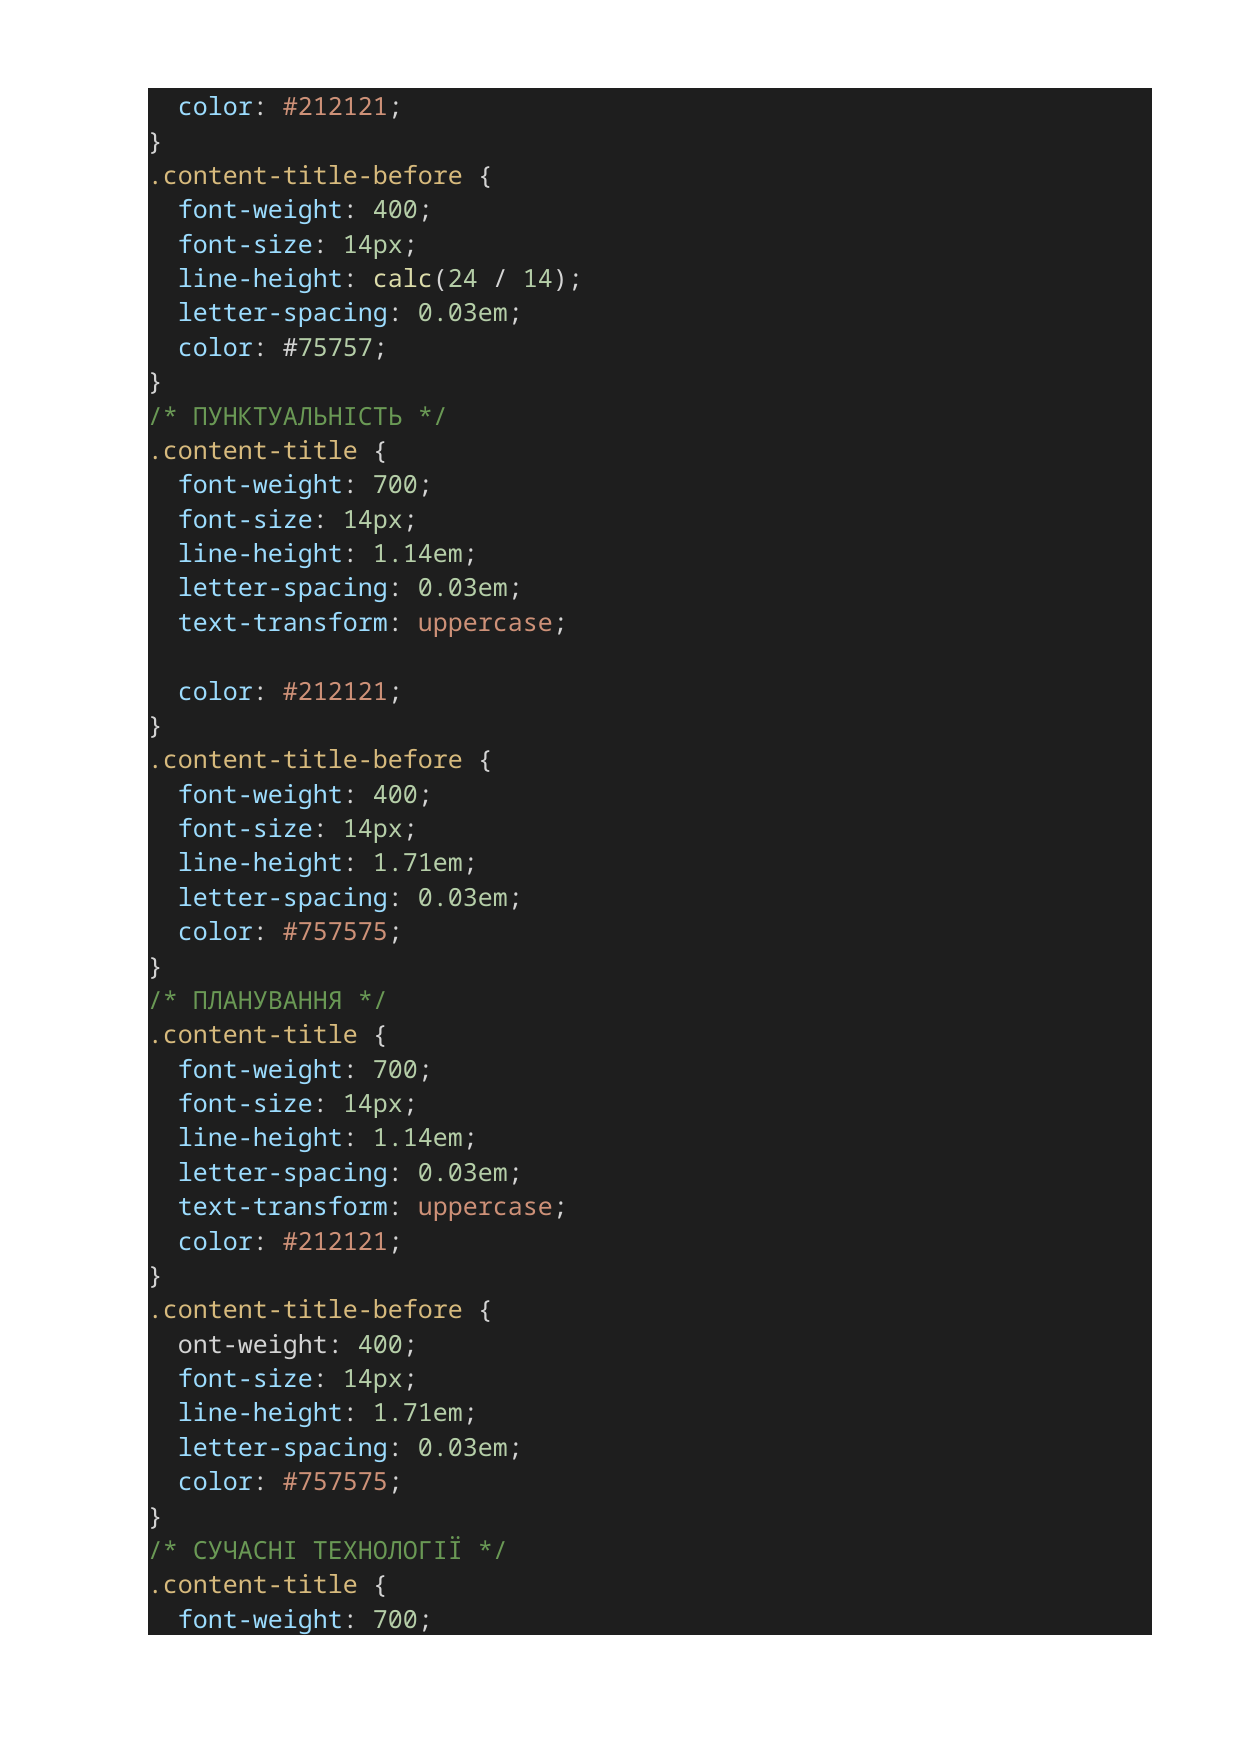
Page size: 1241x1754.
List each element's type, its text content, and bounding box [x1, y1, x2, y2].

text } [148, 363, 1152, 398]
text font-size: 14px; [148, 1360, 1152, 1395]
text font-size: 14px; [148, 810, 1152, 845]
text /* ПЛАНУВАННЯ */ [148, 982, 1152, 1017]
text .content-title-before { [148, 742, 1152, 776]
text } [148, 1498, 1152, 1532]
text letter-spacing: 0.03em; [148, 1429, 1152, 1463]
text line-height: 1.71em; [148, 1395, 1152, 1429]
text line-height: 1.14em; [148, 535, 1152, 570]
text color: #212121; [148, 1223, 1152, 1257]
text text-transform: uppercase; [148, 604, 1152, 638]
text /* ПУНКТУАЛЬНІСТЬ */ [148, 398, 1152, 432]
text } [148, 1257, 1152, 1292]
text color: #212121; [148, 88, 1152, 123]
text .content-title { [148, 1017, 1152, 1051]
text font-size: 14px; [148, 501, 1152, 535]
text color: #757575; [148, 913, 1152, 948]
text .content-title-before { [148, 157, 1152, 192]
text } [148, 123, 1152, 157]
text letter-spacing: 0.03em; [148, 879, 1152, 913]
text ont-weight: 400; [148, 1326, 1152, 1360]
text .content-title { [148, 432, 1152, 467]
text letter-spacing: 0.03em; [148, 1154, 1152, 1188]
text letter-spacing: 0.03em; [148, 570, 1152, 604]
text .content-title-before { [148, 1292, 1152, 1326]
text letter-spacing: 0.03em; [148, 295, 1152, 329]
text text-transform: uppercase; [148, 1188, 1152, 1223]
text font-size: 14px; [148, 226, 1152, 260]
text line-height: 1.71em; [148, 845, 1152, 879]
text } [148, 948, 1152, 982]
text color: #212121; [148, 673, 1152, 707]
text /* СУЧАСНІ ТЕХНОЛОГІЇ */ [148, 1532, 1152, 1567]
text font-weight: 400; [148, 192, 1152, 226]
text .content-title { [148, 1567, 1152, 1601]
text line-height: calc(24 / 14); [148, 260, 1152, 295]
text font-weight: 400; [148, 776, 1152, 810]
text color: #75757; [148, 329, 1152, 363]
text font-size: 14px; [148, 1085, 1152, 1120]
text font-weight: 700; [148, 467, 1152, 501]
text } [148, 707, 1152, 742]
text line-height: 1.14em; [148, 1120, 1152, 1154]
text color: #757575; [148, 1463, 1152, 1498]
text font-weight: 700; [148, 1051, 1152, 1085]
text font-weight: 700; [148, 1601, 1152, 1635]
